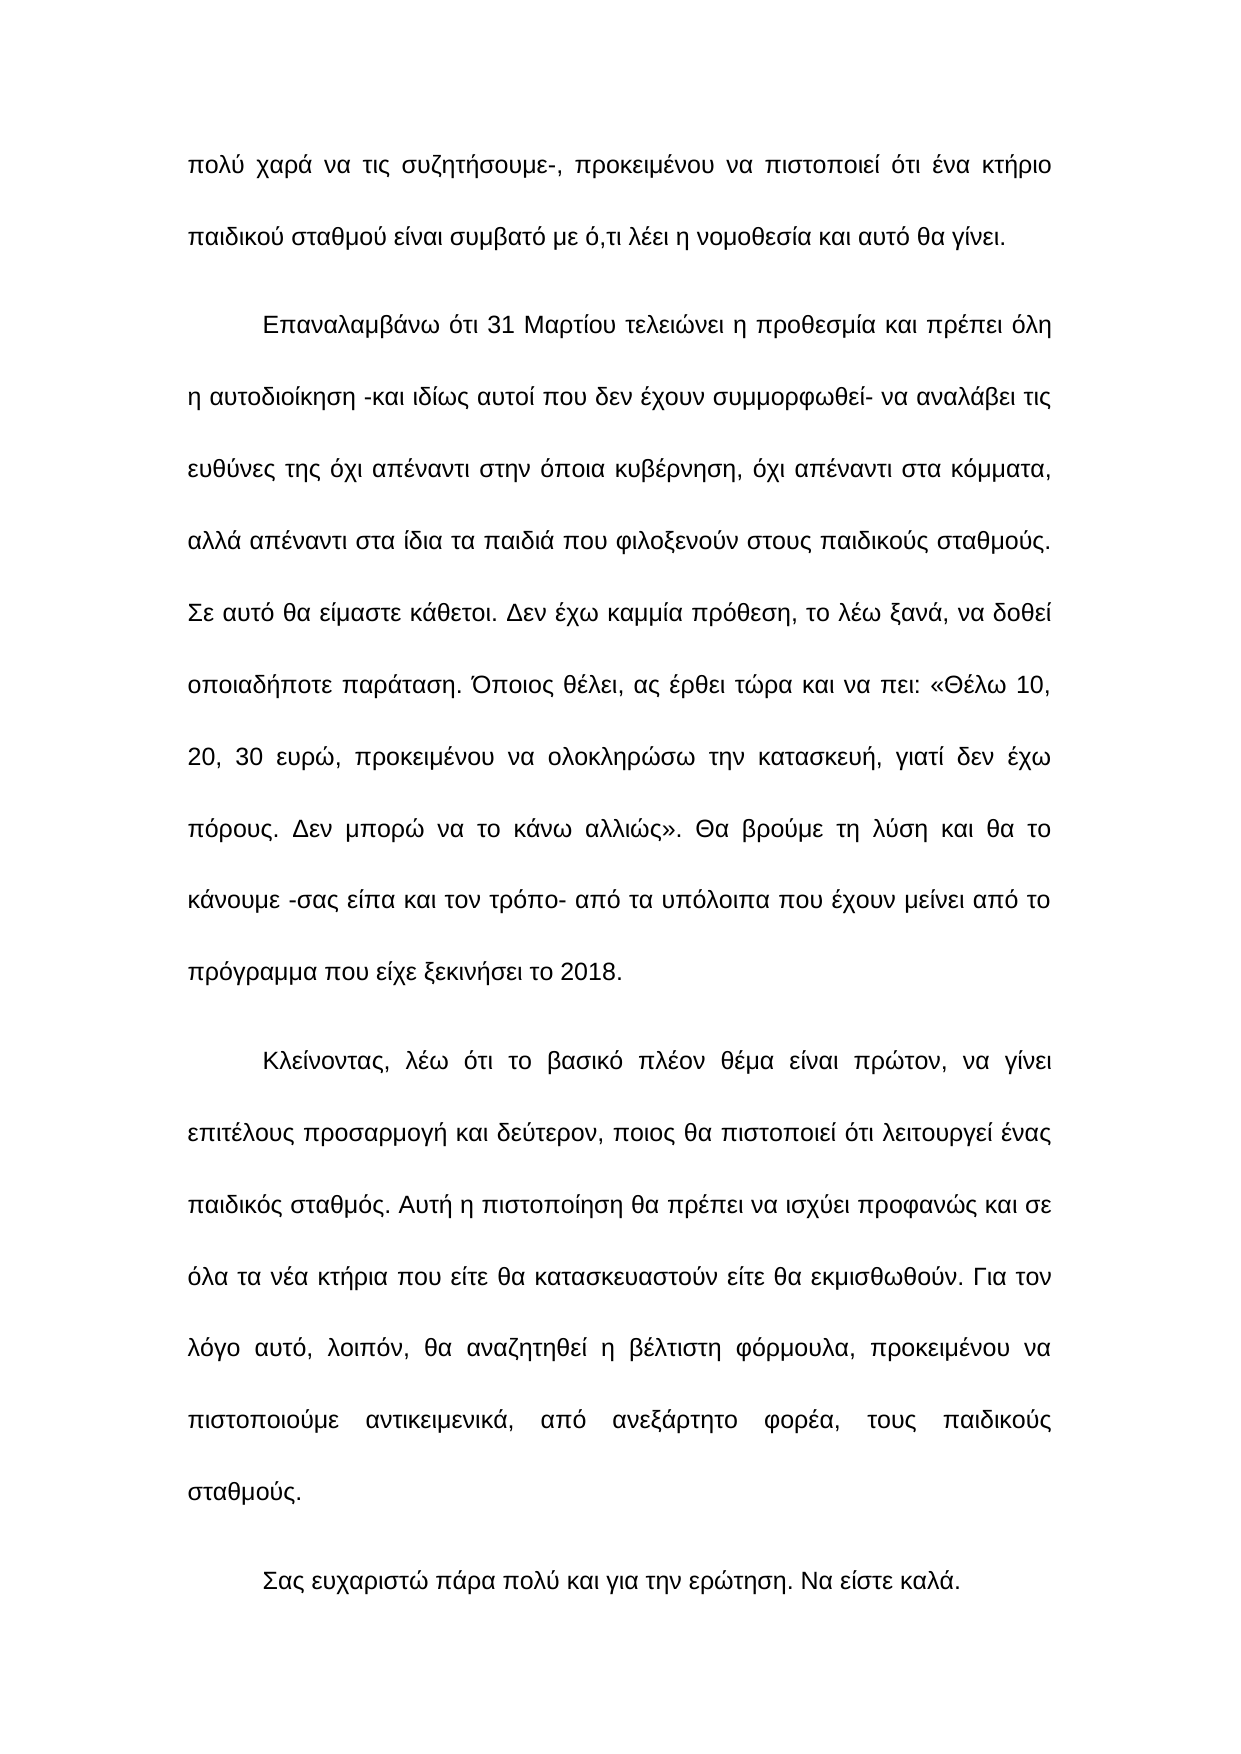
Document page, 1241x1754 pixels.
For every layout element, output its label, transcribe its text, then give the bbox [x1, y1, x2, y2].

text Επαναλαμβάνω ότι 31 Μαρτίου τελειώνει η προθεσμία και πρέπει όλη η αυτοδιοίκηση -και ιδίως αυτοί που δεν έχουν συμμορφωθεί- να αναλάβει τις ευθύνες της όχι απέναντι στην όποια κυβέρνηση, όχι απέναντι στα κόμματα, αλλά απέναντι στα ίδια τα παιδιά που φιλοξενούν στους παιδικούς σταθμούς. Σε αυτό θα είμαστε κάθετοι. Δεν έχω καμμία πρόθεση, το λέω ξανά, να δοθεί οποιαδήποτε παράταση. Όποιος θέλει, ας έρθει τώρα και να πει: «Θέλω 10, 20, 30 ευρώ, προκειμένου να ολοκληρώσω την κατασκευή, γιατί δεν έχω πόρους. Δεν μπορώ να το κάνω αλλιώς». Θα βρούμε τη λύση και θα το κάνουμε -σας είπα και τον τρόπο- από τα υπόλοιπα που έχουν μείνει από το πρόγραμμα που είχε ξεκινήσει το 2018. [187, 310, 1053, 986]
text Κλείνοντας, λέω ότι το βασικό πλέον θέμα είναι πρώτον, να γίνει επιτέλους προσαρμογή και δεύτερον, ποιος θα πιστοποιεί ότι λειτουργεί ένας παιδικός σταθμός. Αυτή η πιστοποίηση θα πρέπει να ισχύει προφανώς και σε όλα τα νέα κτήρια που είτε θα κατασκευαστούν είτε θα εκμισθωθούν. Για τον λόγο αυτό, λοιπόν, θα αναζητηθεί η βέλτιστη φόρμουλα, προκειμένου να πιστοποιούμε αντικειμενικά, από ανεξάρτητο φορέα, τους παιδικούς σταθμούς. [187, 1046, 1053, 1506]
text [187, 150, 1053, 251]
text Σας ευχαριστώ πάρα πολύ και για την ερώτηση. Να είστε καλά. [187, 1566, 1053, 1594]
